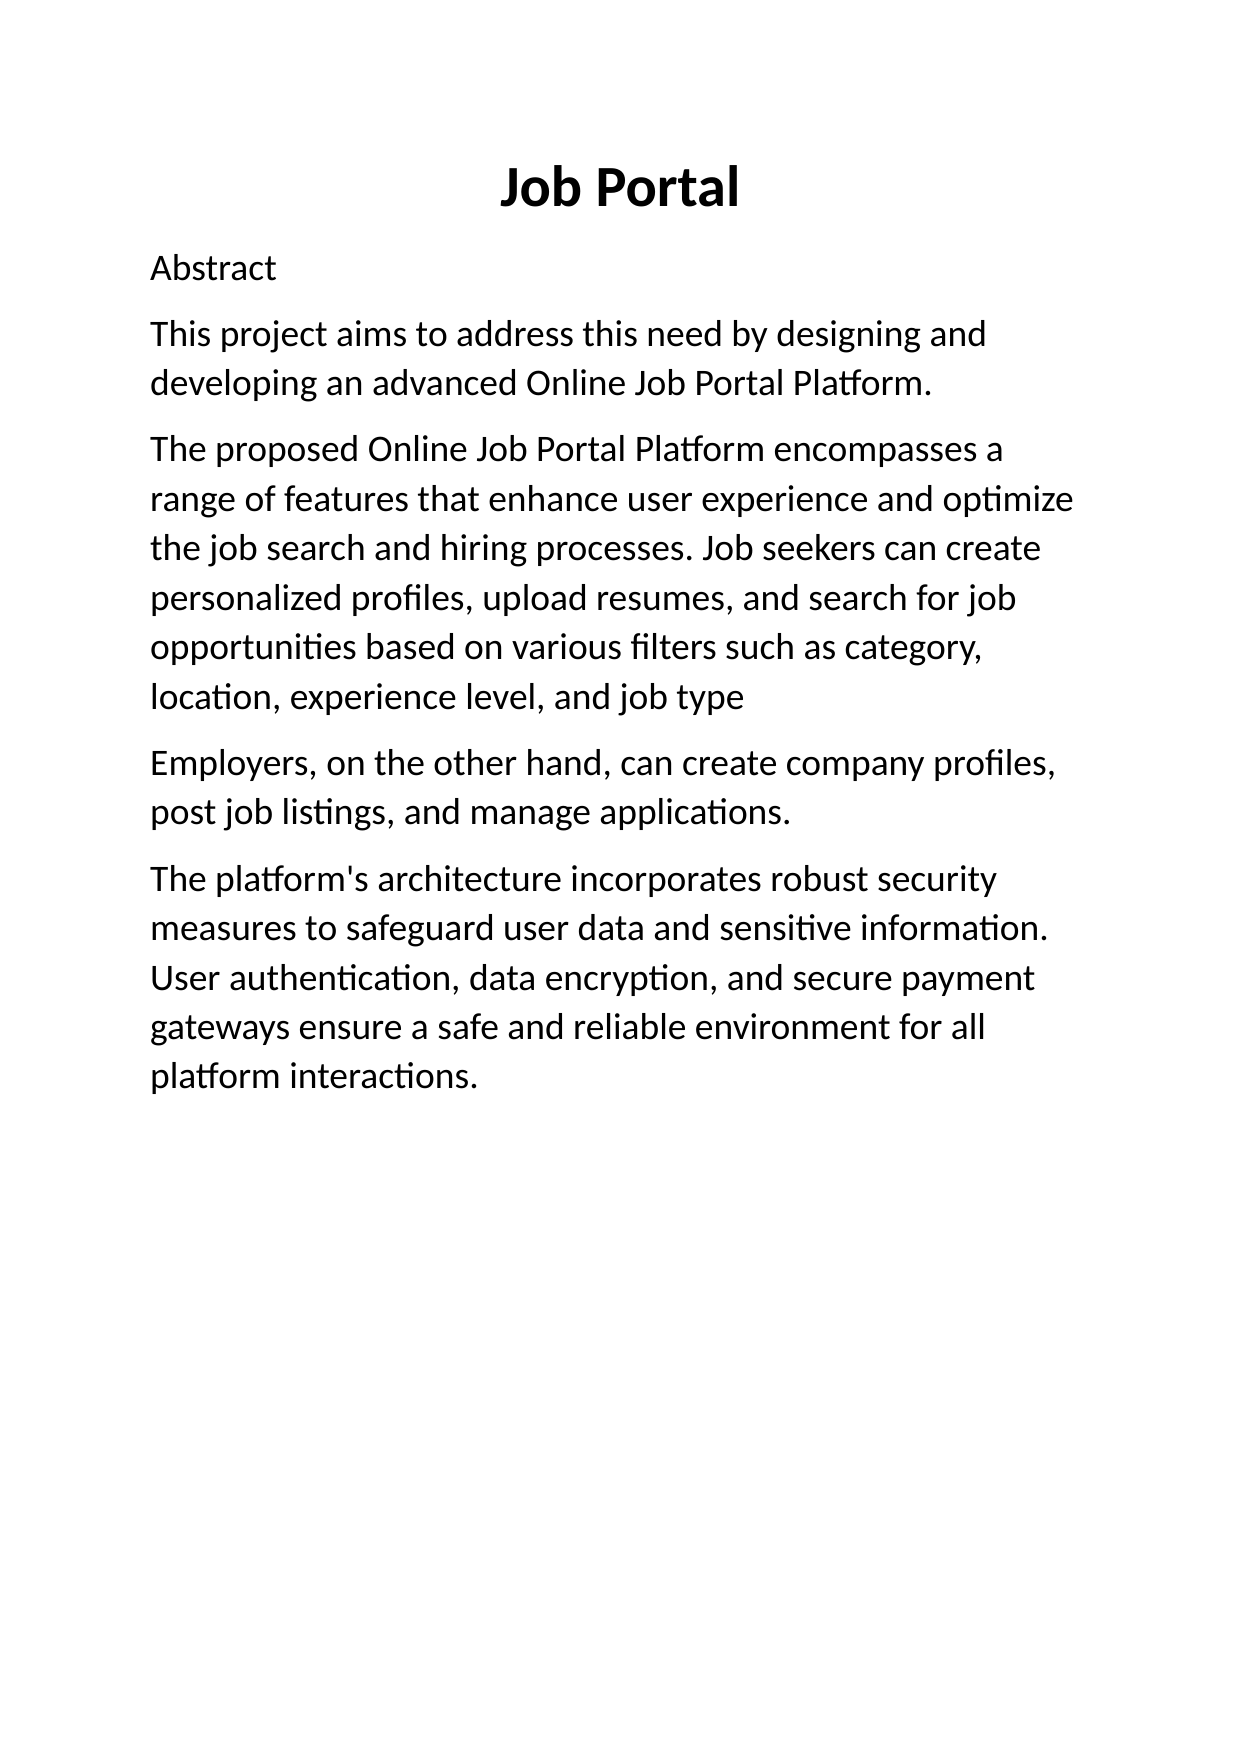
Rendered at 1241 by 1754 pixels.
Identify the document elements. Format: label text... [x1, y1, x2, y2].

text Abstract [150, 243, 1090, 289]
text The proposed Online Job Portal Platform encompasses a range of features that enhance user experience and optimize the job search and hiring processes. Job seekers can create personalized profiles, upload resumes, and search for job opportunities based on various filters such as category, location, experience level, and job type [150, 425, 1090, 718]
text Employers, on the other hand, can create company profiles, post job listings, and manage applications. [150, 739, 1090, 834]
text The platform's architecture incorporates robust security measures to safeguard user data and sensitive information. User authentication, data encryption, and secure payment gateways ensure a safe and reliable environment for all platform interactions. [150, 854, 1090, 1098]
text Job Portal [150, 150, 1090, 221]
text This project aims to address this need by designing and developing an advanced Online Job Portal Platform. [150, 310, 1090, 405]
